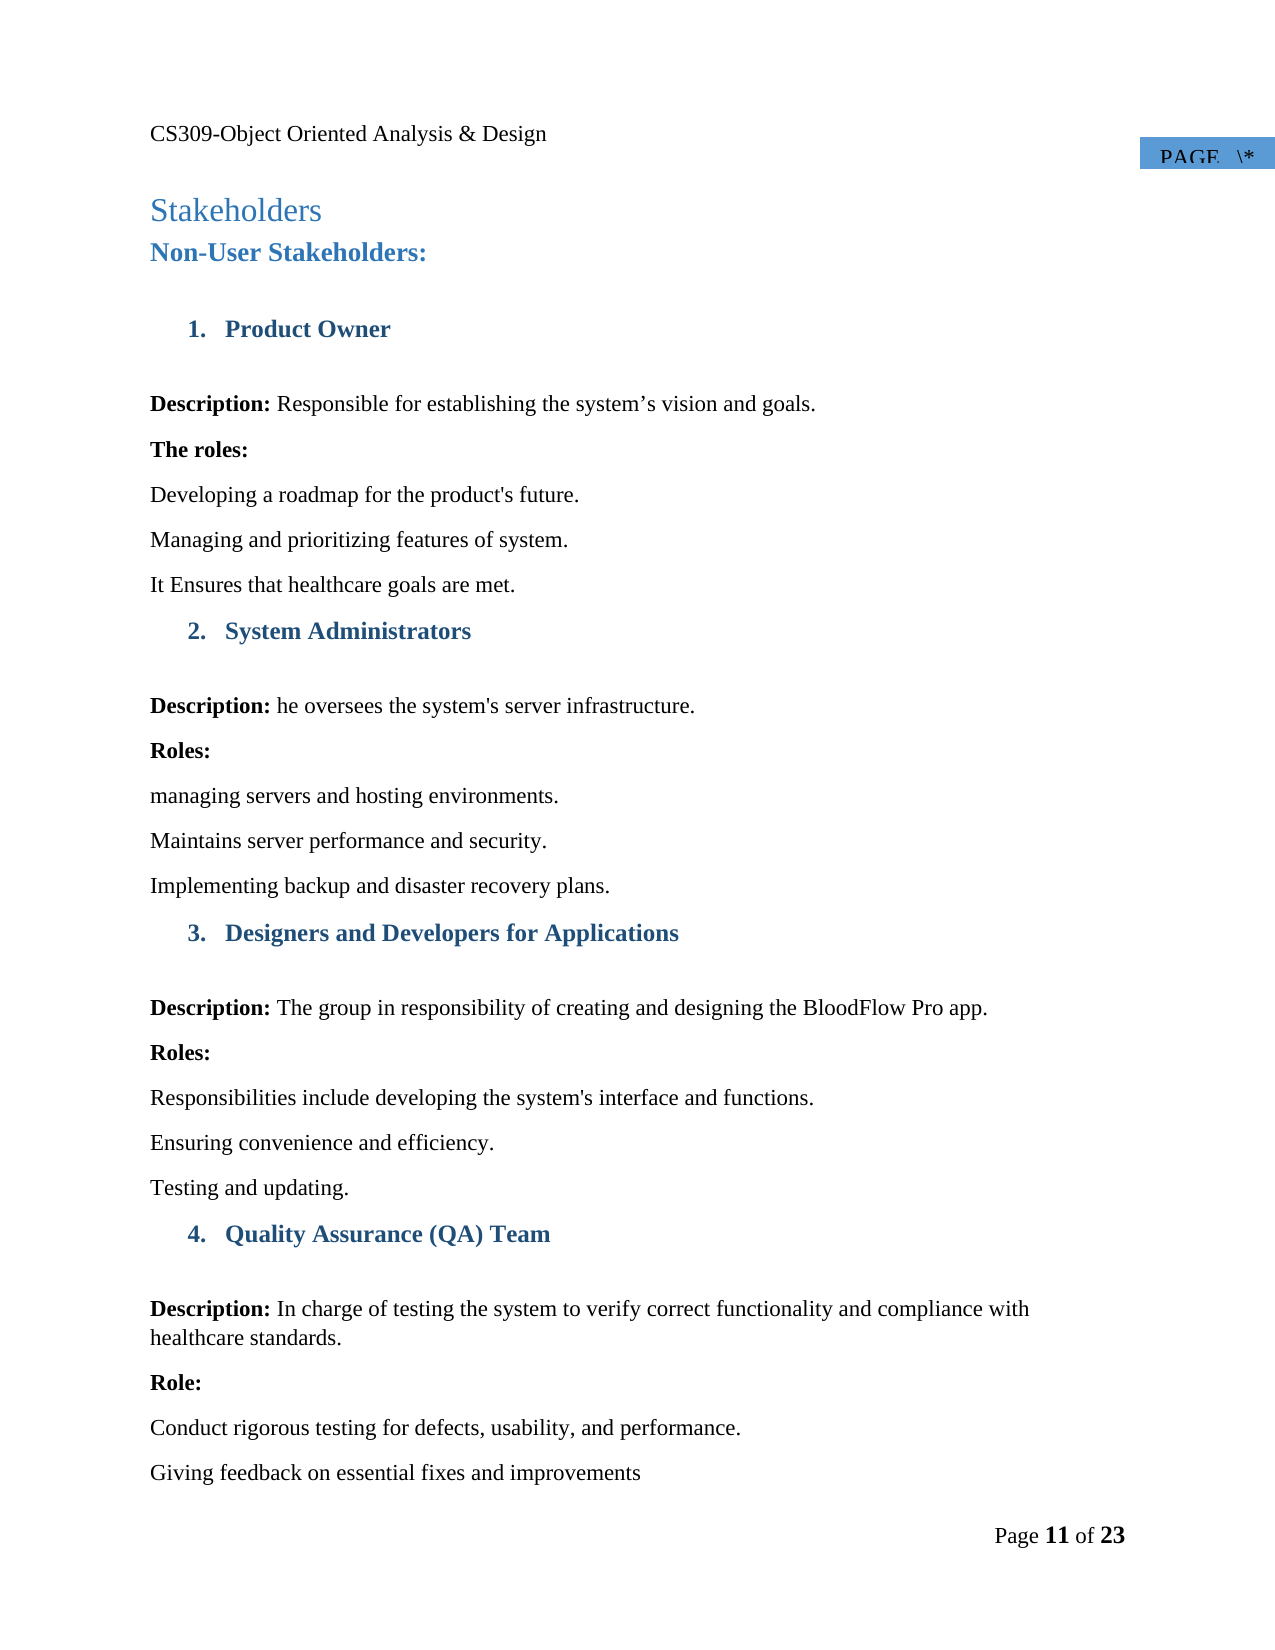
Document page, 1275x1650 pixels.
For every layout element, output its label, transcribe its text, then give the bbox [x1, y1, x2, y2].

text Testing and updating. [150, 1174, 1125, 1201]
text Role: [150, 1369, 1125, 1395]
text Maintains server performance and security. [150, 827, 1125, 854]
text Implementing backup and disaster recovery plans. [150, 873, 1125, 899]
text The roles: [150, 436, 1125, 462]
text Giving feedback on essential fixes and improvements [150, 1459, 1125, 1486]
text Roles: [150, 1039, 1125, 1065]
text It Ensures that healthcare goals are met. [150, 571, 1125, 597]
text Description: he oversees the system's server infrastructure. [150, 692, 1125, 718]
subtitle Stakeholders [150, 190, 1125, 228]
text Roles: [150, 737, 1125, 764]
text Conduct rigorous testing for defects, usability, and performance. [150, 1414, 1125, 1441]
text Description: Responsible for establishing the system’s vision and goals. [150, 391, 1125, 417]
subtitle System Administrators [187, 616, 1125, 645]
text Developing a roadmap for the product's future. [150, 481, 1125, 507]
subtitle Quality Assurance (QA) Team [187, 1219, 1125, 1248]
text Responsibilities include developing the system's interface and functions. [150, 1084, 1125, 1110]
subtitle Product Owner [187, 314, 1125, 343]
text Description: In charge of testing the system to verify correct functionality and compliance with healthcare standards. [150, 1296, 1125, 1350]
subtitle Designers and Developers for Applications [187, 918, 1125, 946]
text Managing and prioritizing features of system. [150, 526, 1125, 552]
text Ensuring convenience and efficiency. [150, 1129, 1125, 1156]
subtitle Non-User Stakeholders: [150, 236, 1125, 267]
text managing servers and hosting environments. [150, 782, 1125, 809]
text Description: The group in responsibility of creating and designing the BloodFlow Pro app. [150, 994, 1125, 1020]
